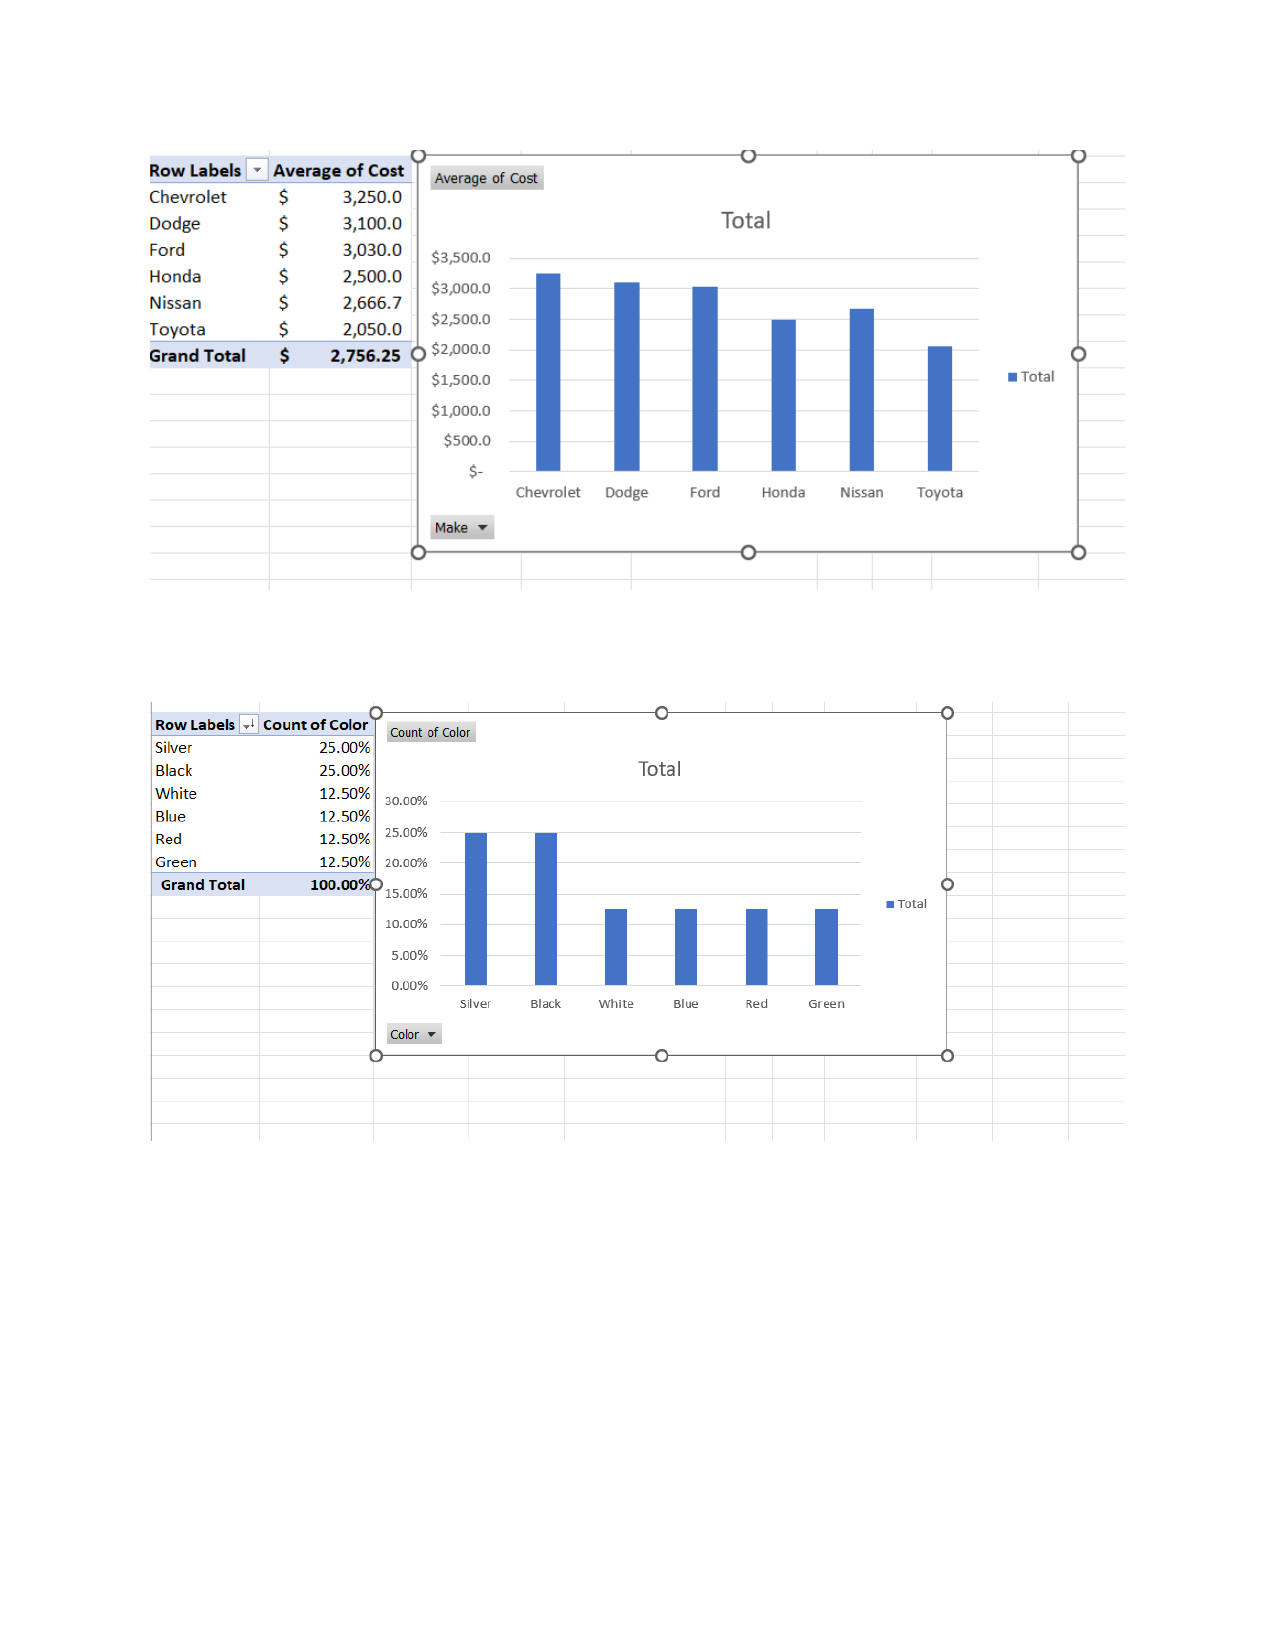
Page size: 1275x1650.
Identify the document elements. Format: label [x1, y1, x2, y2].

picture [150, 702, 1125, 1141]
picture [150, 150, 1125, 590]
